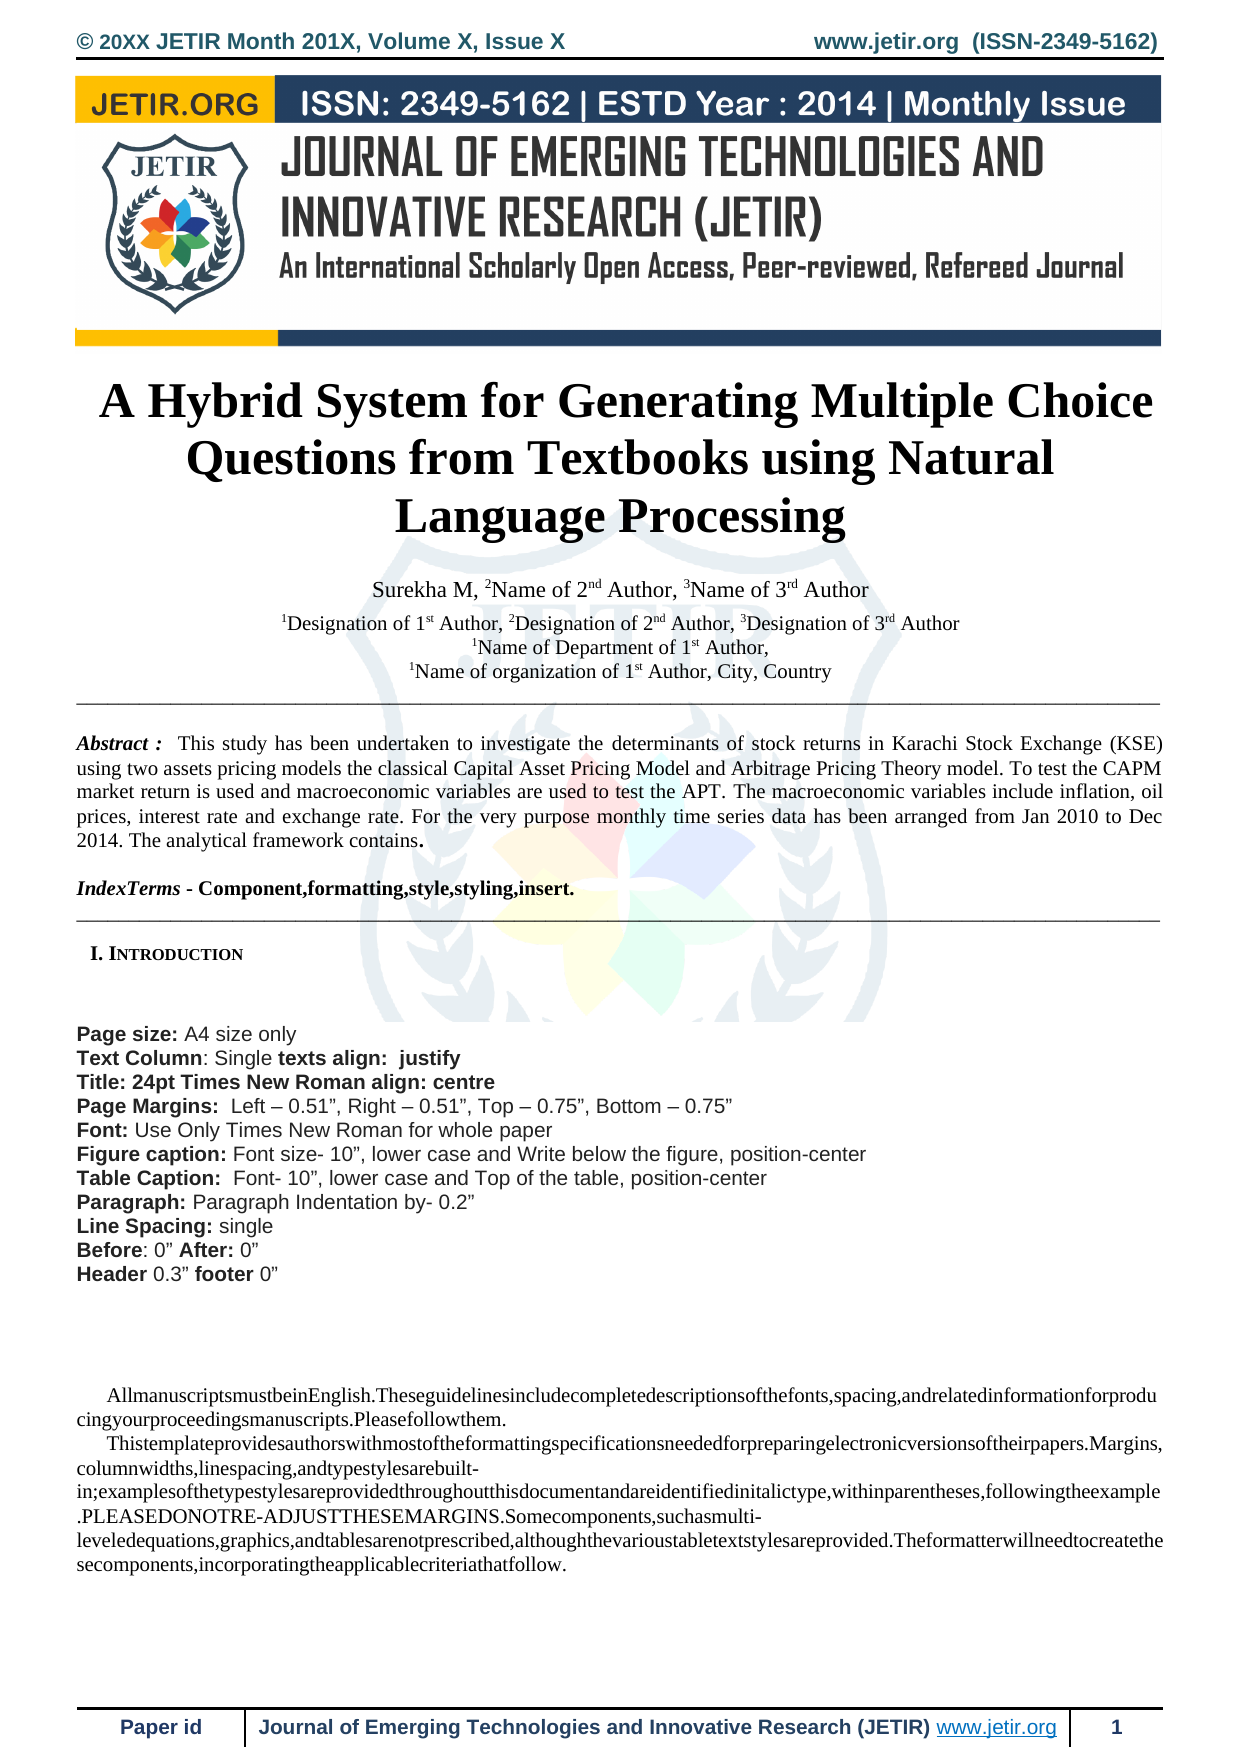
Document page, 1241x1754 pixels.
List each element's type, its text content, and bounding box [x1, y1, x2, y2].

text Title: 24pt Times New Roman align: centre [76, 1070, 1164, 1094]
text 1Designation of 1st Author, 2Designation of 2nd Author, 3Designation of 3rd Author [76, 611, 1164, 635]
text 1Name of Department of 1st Author, [76, 635, 1164, 659]
text AllmanuscriptsmustbeinEnglish.Theseguidelinesincludecompletedescriptionsofthefonts,spacing,andrelatedinformationforproducingyourproceedingsmanuscripts.Pleasefollowthem. [76, 1383, 1164, 1431]
text Page size: A4 size only [76, 1022, 1164, 1046]
text ________________________________________________________________________________________________________ [76, 900, 1164, 924]
text Font: Use Only Times New Roman for whole paper [76, 1118, 1164, 1142]
text Header 0.3” footer 0” [76, 1262, 1164, 1286]
text Page Margins: Left – 0.51”, Right – 0.51”, Top – 0.75”, Bottom – 0.75” [76, 1094, 1164, 1118]
text ________________________________________________________________________________________________________ [76, 683, 1164, 707]
text Abstract : This study has been undertaken to investigate the determinants of stock returns in Karachi Stock Exchange (KSE) using two assets pricing models the classical Capital Asset Pricing Model and Arbitrage Pricing Theory model. To test the CAPM market return is used and macroeconomic variables are used to test the APT. The macroeconomic variables include inflation, oil prices, interest rate and exchange rate. For the very purpose monthly time series data has been arranged from Jan 2010 to Dec 2014. The analytical framework contains. [76, 731, 1164, 852]
text IndexTerms - Component,formatting,style,styling,insert. [76, 876, 1164, 900]
text Line Spacing: single [76, 1214, 1164, 1238]
text 1Name of organization of 1st Author, City, Country [76, 659, 1164, 683]
subtitle Introduction [76, 941, 1164, 964]
picture [75, 75, 1162, 354]
text Table Caption: Font- 10”, lower case and Top of the table, position-center [76, 1166, 1164, 1190]
text Surekha M, 2Name of 2nd Author, 3Name of 3rd Author [76, 576, 1164, 603]
text Figure caption: Font size- 10”, lower case and Write below the figure, position-center [76, 1142, 1164, 1166]
text Paragraph: Paragraph Indentation by- 0.2” [76, 1190, 1164, 1214]
text Text Column: Single texts align: justify [76, 1046, 1164, 1070]
text Thistemplateprovidesauthorswithmostoftheformattingspecificationsneededforpreparingelectronicversionsoftheirpapers.Margins,columnwidths,linespacing,andtypestylesarebuilt-in;examplesofthetypestylesareprovidedthroughoutthisdocumentandareidentifiedinitalictype,withinparentheses,followingtheexample.PLEASEDONOTRE-ADJUSTTHESEMARGINS.Somecomponents,suchasmulti-leveledequations,graphics,andtablesarenotprescribed,althoughthevarioustabletextstylesareprovided.Theformatterwillneedtocreatethesecomponents,incorporatingtheapplicablecriteriathatfollow. [76, 1431, 1164, 1576]
text Before: 0” After: 0” [76, 1238, 1164, 1262]
